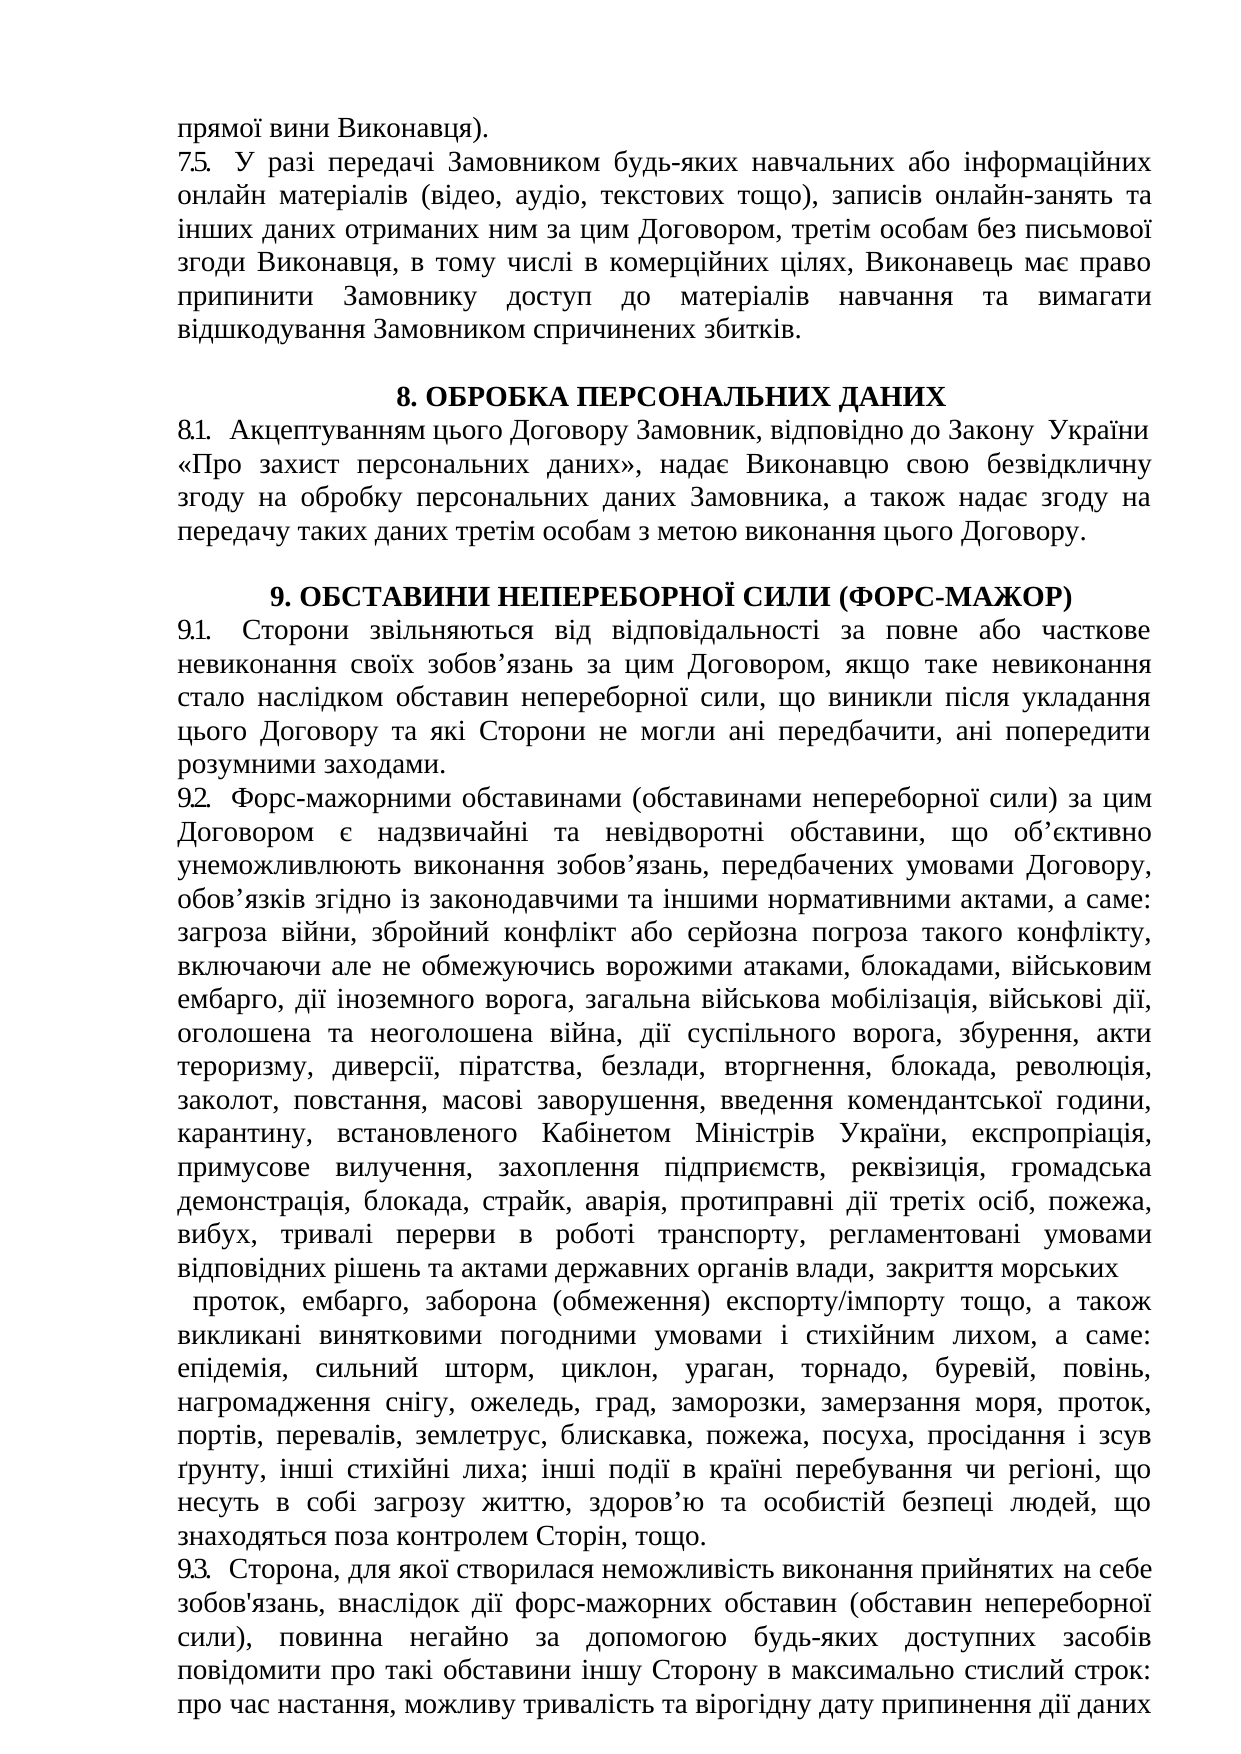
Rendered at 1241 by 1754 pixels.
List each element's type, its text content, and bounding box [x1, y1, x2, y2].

list Сторони звільняються від відповідальності за повне або часткове невиконання своїх зобов’язань за цим Договором, якщо таке невиконання стало наслідком обставин непереборної сили, що виникли після укладання цього Договору та які Сторони не могли ані передбачити, ані попередити розумними заходами. [177, 612, 1152, 780]
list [177, 1552, 1152, 1719]
list Форс-мажорними обставинами (обставинами непереборної сили) за цим Договором є надзвичайні та невідворотні обставини, що об’єктивно унеможливлюють виконання зобов’язань, передбачених умовами Договору, обов’язків згідно із законодавчими та іншими нормативними актами, а саме: загроза війни, збройний конфлікт або серйозна погроза такого конфлікту, включаючи але не обмежуючись ворожими атаками, блокадами, військовим ембарго, дії іноземного ворога, загальна військова мобілізація, військові дії, оголошена та неоголошена війна, дії суспільного ворога, збурення, акти тероризму, диверсії, піратства, безлади, вторгнення, блокада, революція, заколот, повстання, масові заворушення, введення комендантської години, карантину, встановленого Кабінетом Міністрів України, експропріація, примусове вилучення, захоплення підприємств, реквізиція, громадська демонстрація, блокада, страйк, аварія, протиправні дії третіх осіб, пожежа, вибух, тривалі перерви в роботі транспорту, регламентовані умовами відповідних рішень та актами державних органів влади, закриття морських [177, 780, 1153, 1283]
subtitle ОБРОБКА ПЕРСОНАЛЬНИХ ДАНИХ [177, 379, 1165, 412]
text «Про захист персональних даних», надає Виконавцю свою безвідкличну згоду на обробку персональних даних Замовника, а також надає згоду на передачу таких даних третім особам з метою виконання цього Договору. [177, 446, 1152, 546]
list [177, 110, 1152, 144]
subtitle ОБСТАВИНИ НЕПЕРЕБОРНОЇ СИЛИ (ФОРС-МАЖОР) [177, 579, 1165, 612]
list Акцептуванням цього Договору Замовник, відповідно до Закону України [177, 412, 1165, 446]
list У разі передачі Замовником будь-яких навчальних або інформаційних онлайн матеріалів (відео, аудіо, текстових тощо), записів онлайн-занять та інших даних отриманих ним за цим Договором, третім особам без письмової згоди Виконавця, в тому числі в комерційних цілях, Виконавець має право припинити Замовнику доступ до матеріалів навчання та вимагати відшкодування Замовником спричинених збитків. [177, 144, 1153, 345]
text проток, ембарго, заборона (обмеження) експорту/імпорту тощо, а також викликані винятковими погодними умовами і стихійним лихом, а саме: епідемія, сильний шторм, циклон, ураган, торнадо, буревій, повінь, нагромадження снігу, ожеледь, град, заморозки, замерзання моря, проток, портів, перевалів, землетрус, блискавка, пожежа, посуха, просідання і зсув ґрунту, інші стихійні лиха; інші події в країні перебування чи регіоні, що несуть в собі загрозу життю, здоров’ю та особистій безпеці людей, що знаходяться поза контролем Сторін, тощо. [177, 1283, 1152, 1552]
